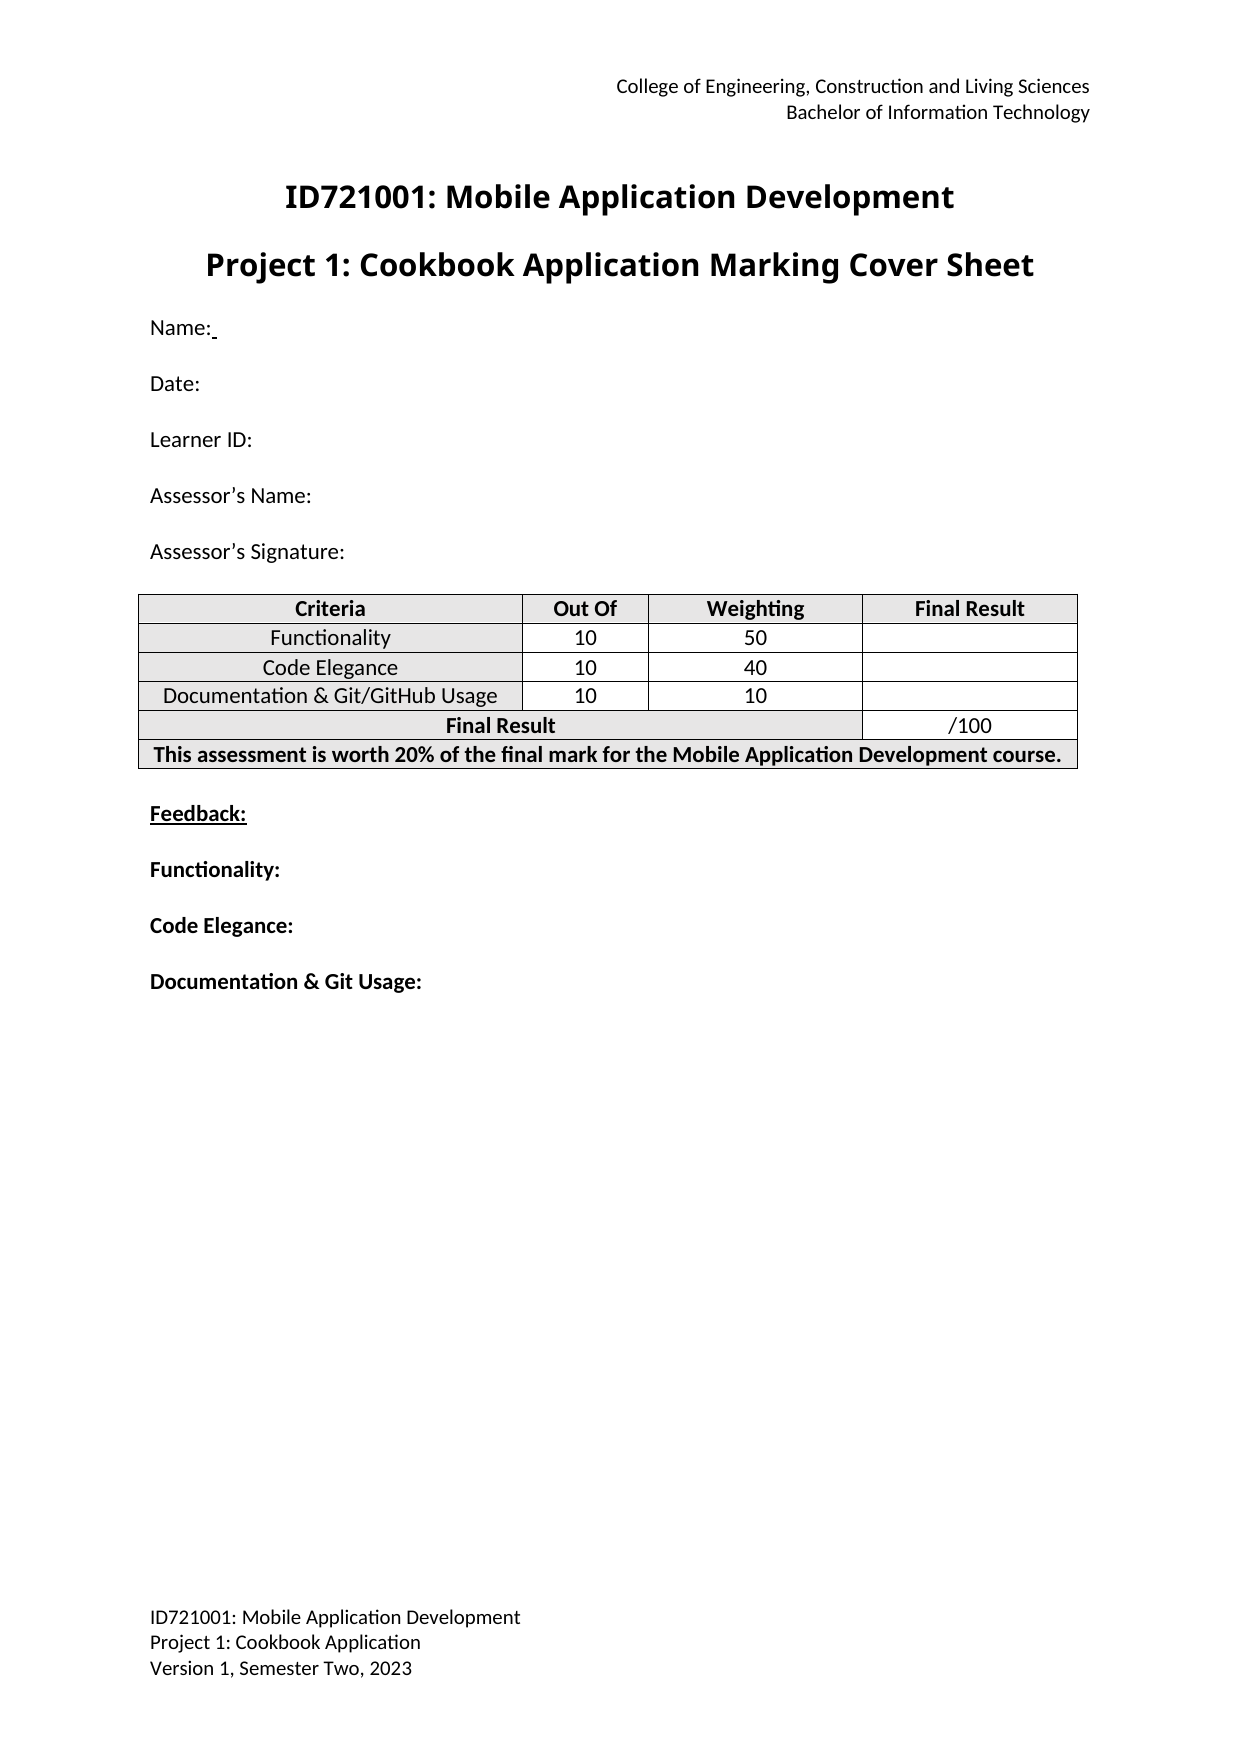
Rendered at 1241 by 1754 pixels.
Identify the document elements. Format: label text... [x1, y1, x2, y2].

table_cell Functionality [139, 624, 522, 652]
table_header Out Of [523, 595, 648, 622]
table_cell [863, 682, 1077, 710]
text Date: [150, 369, 1090, 397]
table_cell /100 [863, 711, 1077, 739]
table_cell 10 [649, 682, 862, 710]
text Functionality: [150, 855, 1090, 883]
table_header Criteria [139, 595, 522, 622]
table_cell Documentation & Git/GitHub Usage [139, 682, 522, 710]
table_cell 10 [523, 682, 648, 710]
subtitle ID721001: Mobile Application Development [150, 175, 1090, 218]
text Name: [150, 313, 1090, 341]
table_cell 50 [649, 624, 862, 652]
subtitle Project 1: Cookbook Application Marking Cover Sheet [150, 243, 1090, 285]
text Code Elegance: [150, 911, 1090, 939]
text Feedback: [150, 799, 1090, 827]
table_header Final Result [863, 595, 1077, 622]
text Documentation & Git Usage: [150, 967, 1090, 996]
table_cell 10 [523, 653, 648, 681]
table_header Weighting [649, 595, 862, 622]
table_cell 10 [523, 624, 648, 652]
text Assessor’s Name: [150, 481, 1090, 509]
table_cell [863, 624, 1077, 652]
table_cell This assessment is worth 20% of the final mark for the Mobile Application Development course. [139, 740, 1077, 768]
table_cell Code Elegance [139, 653, 522, 681]
table_cell Final Result [139, 711, 862, 739]
table_cell 40 [649, 653, 862, 681]
table_cell [863, 653, 1077, 681]
text Assessor’s Signature: [150, 537, 1090, 565]
text Learner ID: [150, 425, 1090, 453]
